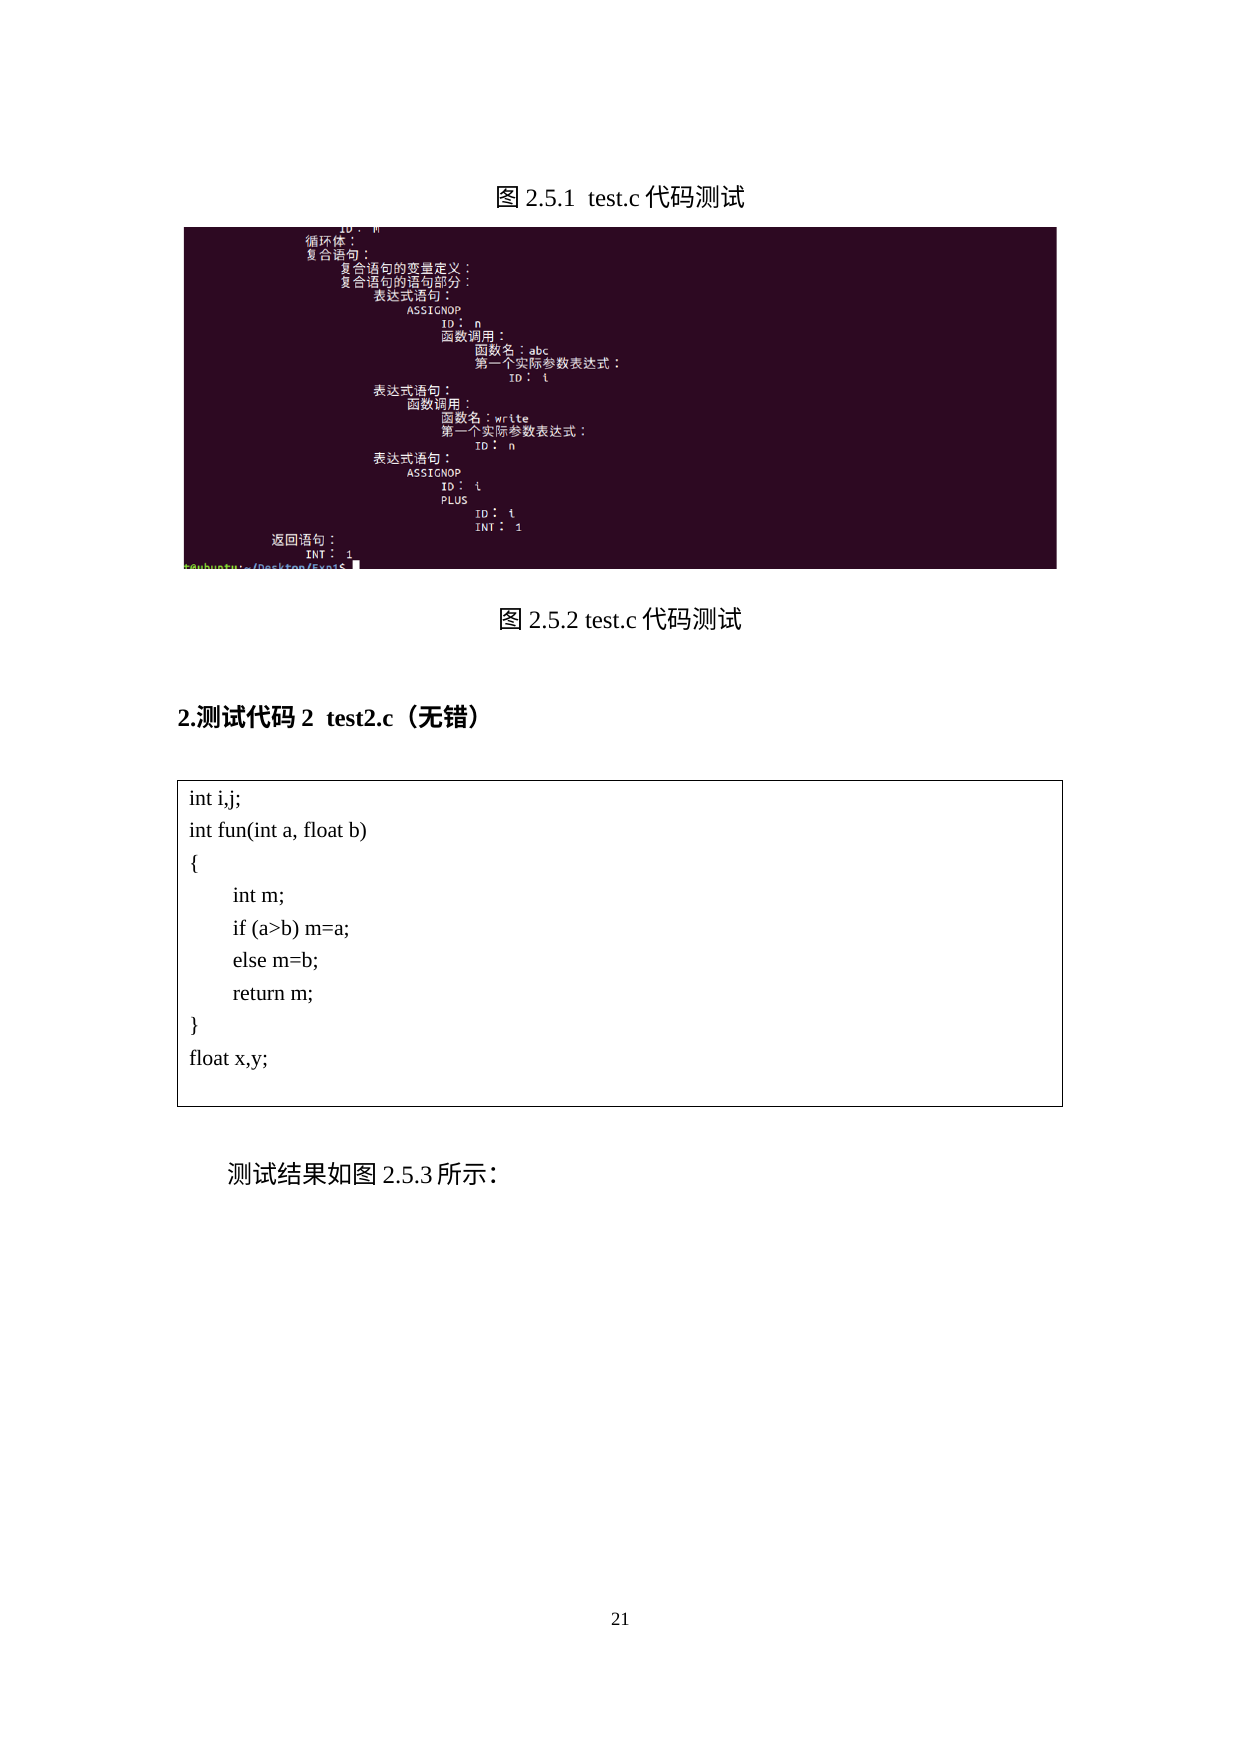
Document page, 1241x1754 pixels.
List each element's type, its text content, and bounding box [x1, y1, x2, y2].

text 2.测试代码2 test2.c（无错） [177, 683, 1063, 748]
text 图2.5.2 test.c代码测试 [177, 585, 1063, 650]
picture [183, 227, 1057, 569]
text 测试结果如图2.5.3所示： [177, 1140, 1063, 1205]
text 图2.5.1 test.c代码测试 [177, 163, 1063, 228]
table_header int i,j; int fun(int a, float b) { int m; if (a>b) m=a; else m=b; return m; } float x,y; [178, 781, 1062, 1106]
